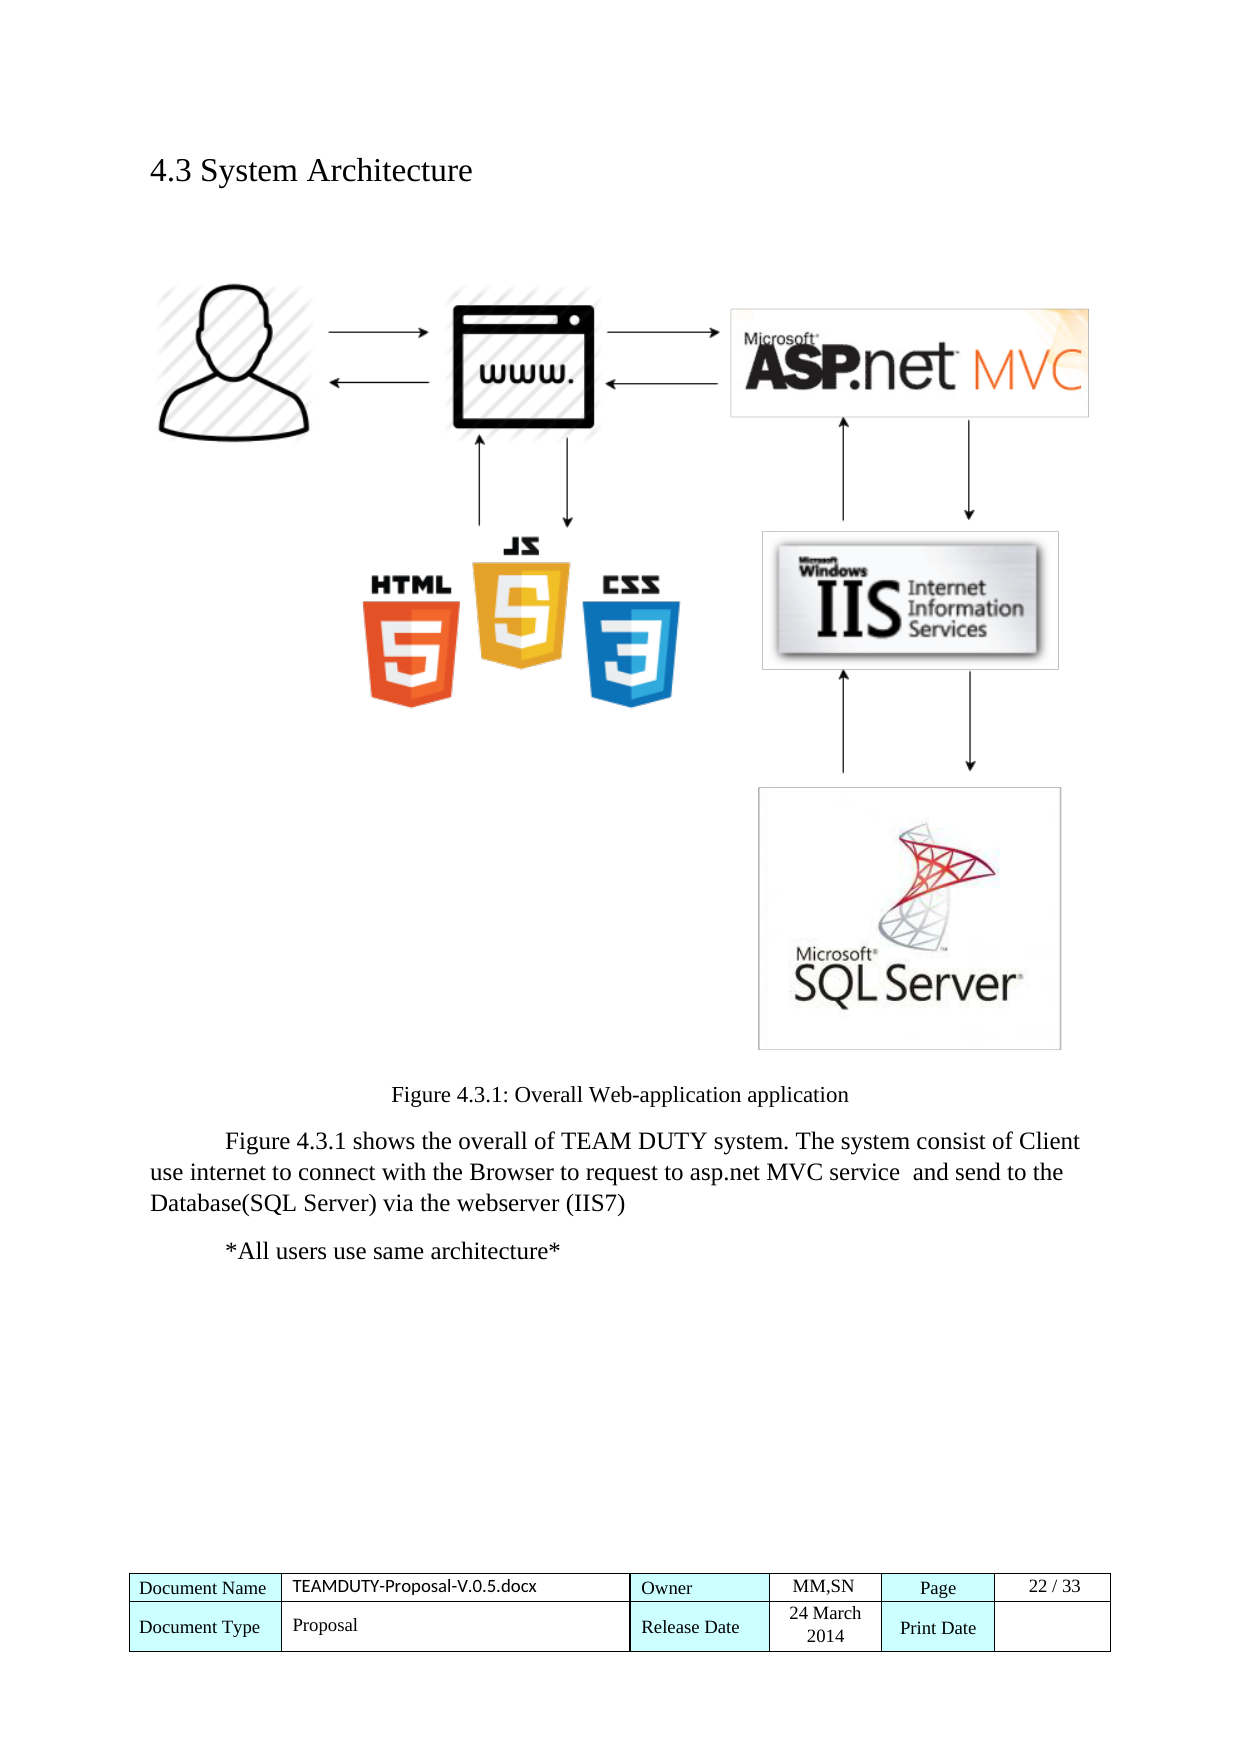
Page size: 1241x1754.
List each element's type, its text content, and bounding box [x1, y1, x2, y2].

text *All users use same architecture* [150, 1236, 1090, 1265]
text Figure 4.3.1: Overall Web-application application [150, 1081, 1090, 1107]
text Figure 4.3.1 shows the overall of TEAM DUTY system. The system consist of Client use internet to connect with the Browser to request to asp.net MVC service and send to the Database(SQL Server) via the webserver (IIS7) [150, 1126, 1090, 1217]
subtitle 4.3 System Architecture [150, 150, 1090, 188]
picture [150, 279, 1089, 1055]
